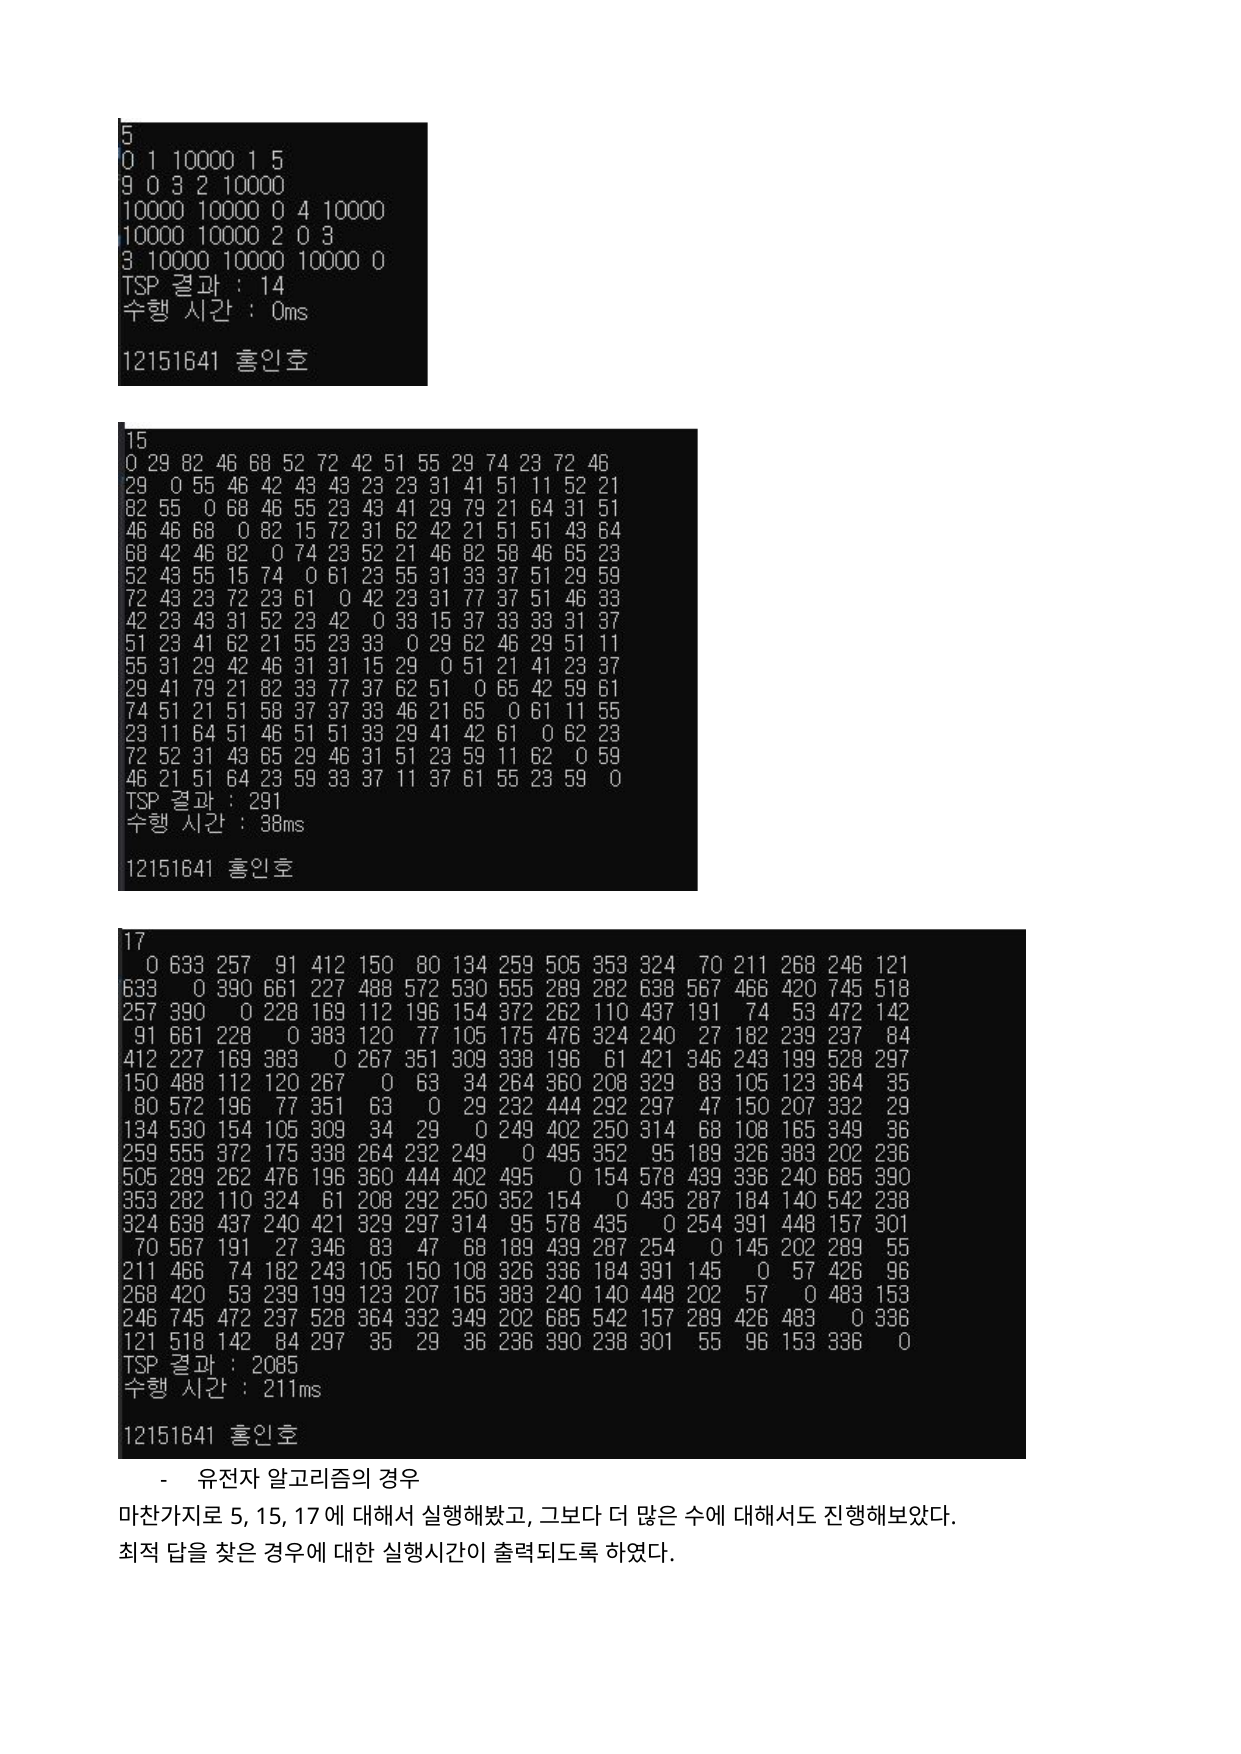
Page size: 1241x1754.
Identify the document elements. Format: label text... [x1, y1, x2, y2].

picture [118, 422, 698, 891]
text 최적 답을 찾은 경우에 대한 실행시간이 출력되도록 하였다. [118, 1535, 1122, 1568]
text 마찬가지로 5, 15, 17에 대해서 실행해봤고, 그보다 더 많은 수에 대해서도 진행해보았다. [118, 1498, 1122, 1531]
picture [118, 118, 428, 386]
list 유전자 알고리즘의 경우 [160, 1461, 1122, 1495]
picture [118, 928, 1026, 1459]
